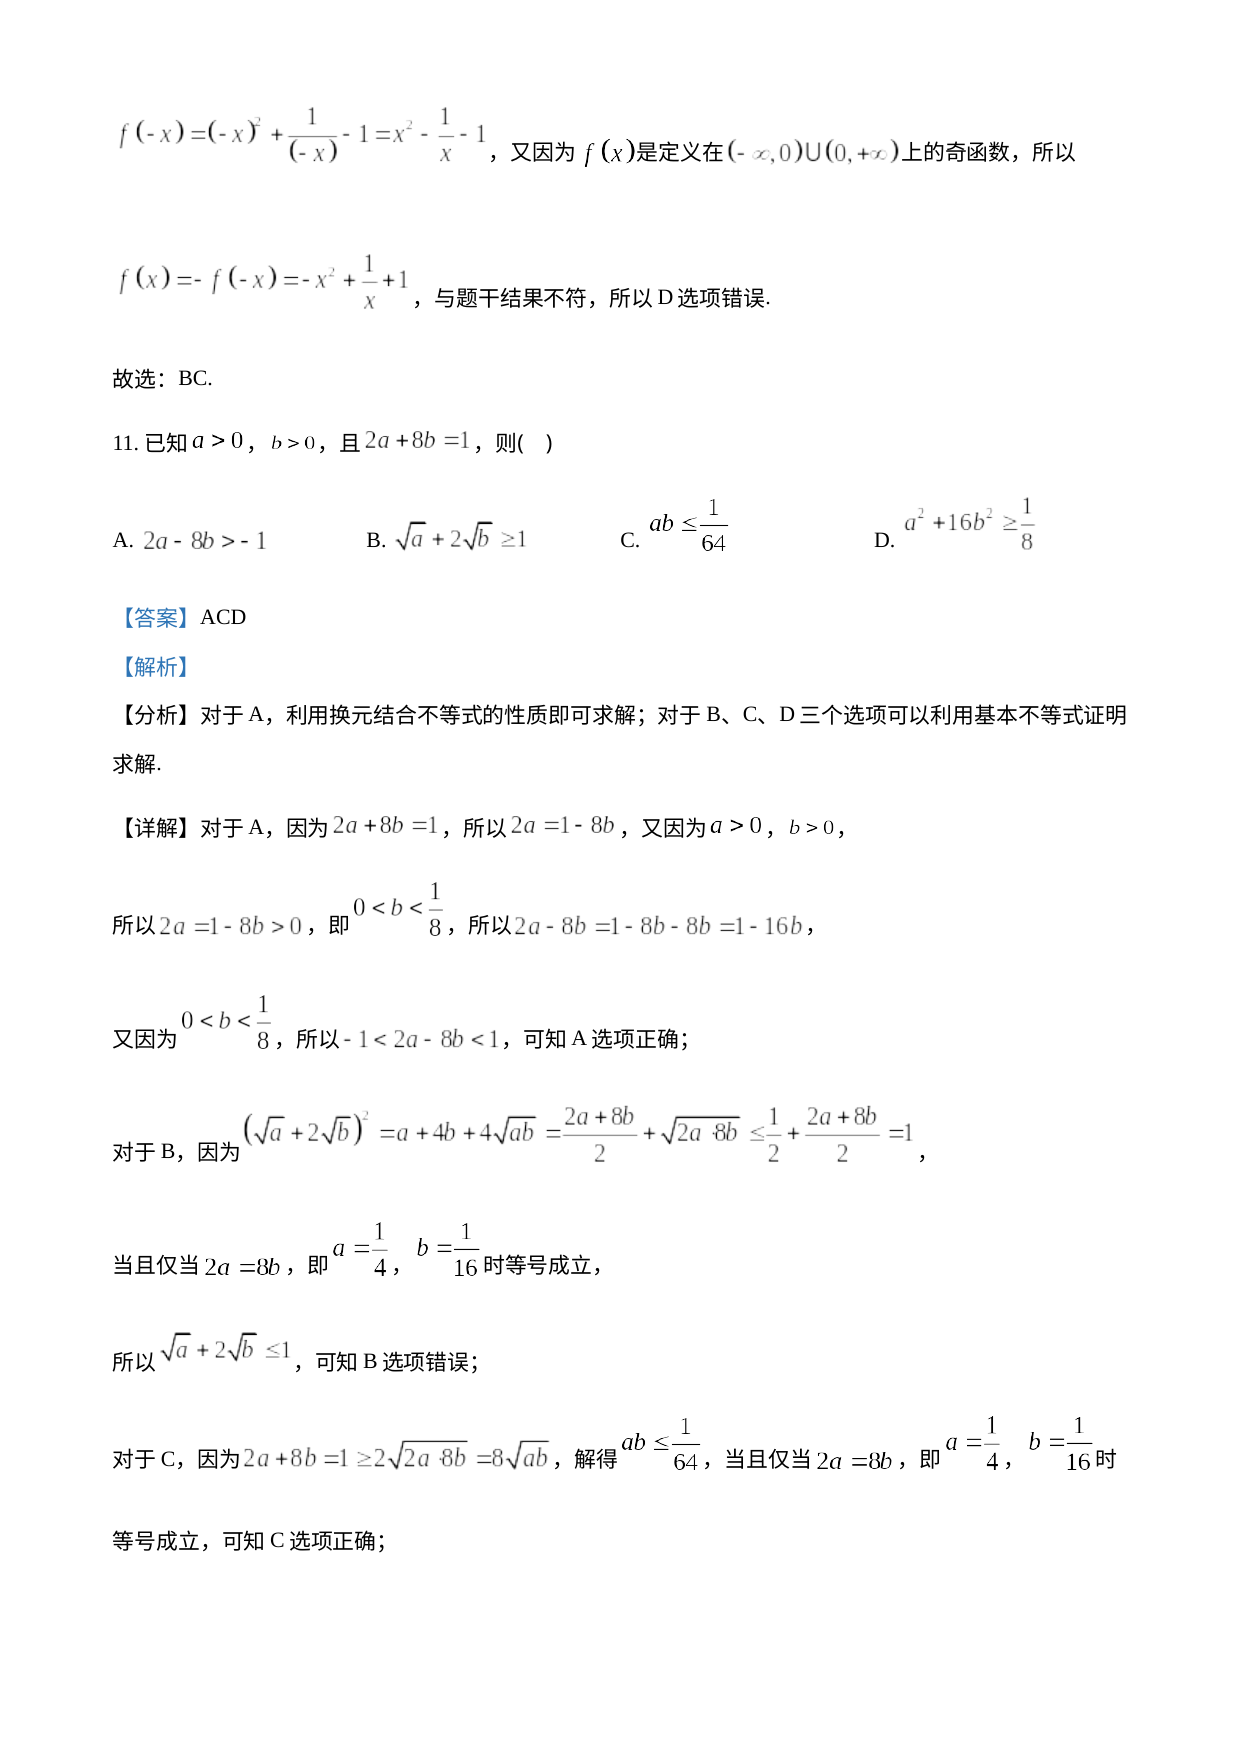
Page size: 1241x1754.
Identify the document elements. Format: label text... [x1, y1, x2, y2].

text 所以，即，所以， [112, 875, 1128, 973]
text 所以，可知B选项错误； [112, 1329, 1128, 1394]
text 【详解】对于A，因为，所以，又因为，， [112, 794, 1128, 859]
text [112, 102, 1128, 346]
text 对于C，因为，解得，当且仅当，即，时等号成立，可知C选项正确； [112, 1409, 1128, 1556]
text 【解析】 [112, 649, 1128, 682]
text 11. 已知，，且，则( ) [112, 410, 1128, 475]
text 对于B，因为， [112, 1102, 1128, 1199]
text 当且仅当，即，时等号成立， [112, 1215, 1128, 1313]
text 又因为，所以，可知A选项正确； [112, 989, 1128, 1086]
text 【答案】ACD [112, 601, 1128, 633]
text 故选：BC. [112, 361, 1128, 394]
text A. B. C. D. [112, 491, 1128, 588]
text 【分析】对于A，利用换元结合不等式的性质即可求解；对于B、C、D三个选项可以利用基本不等式证明求解. [112, 697, 1128, 779]
